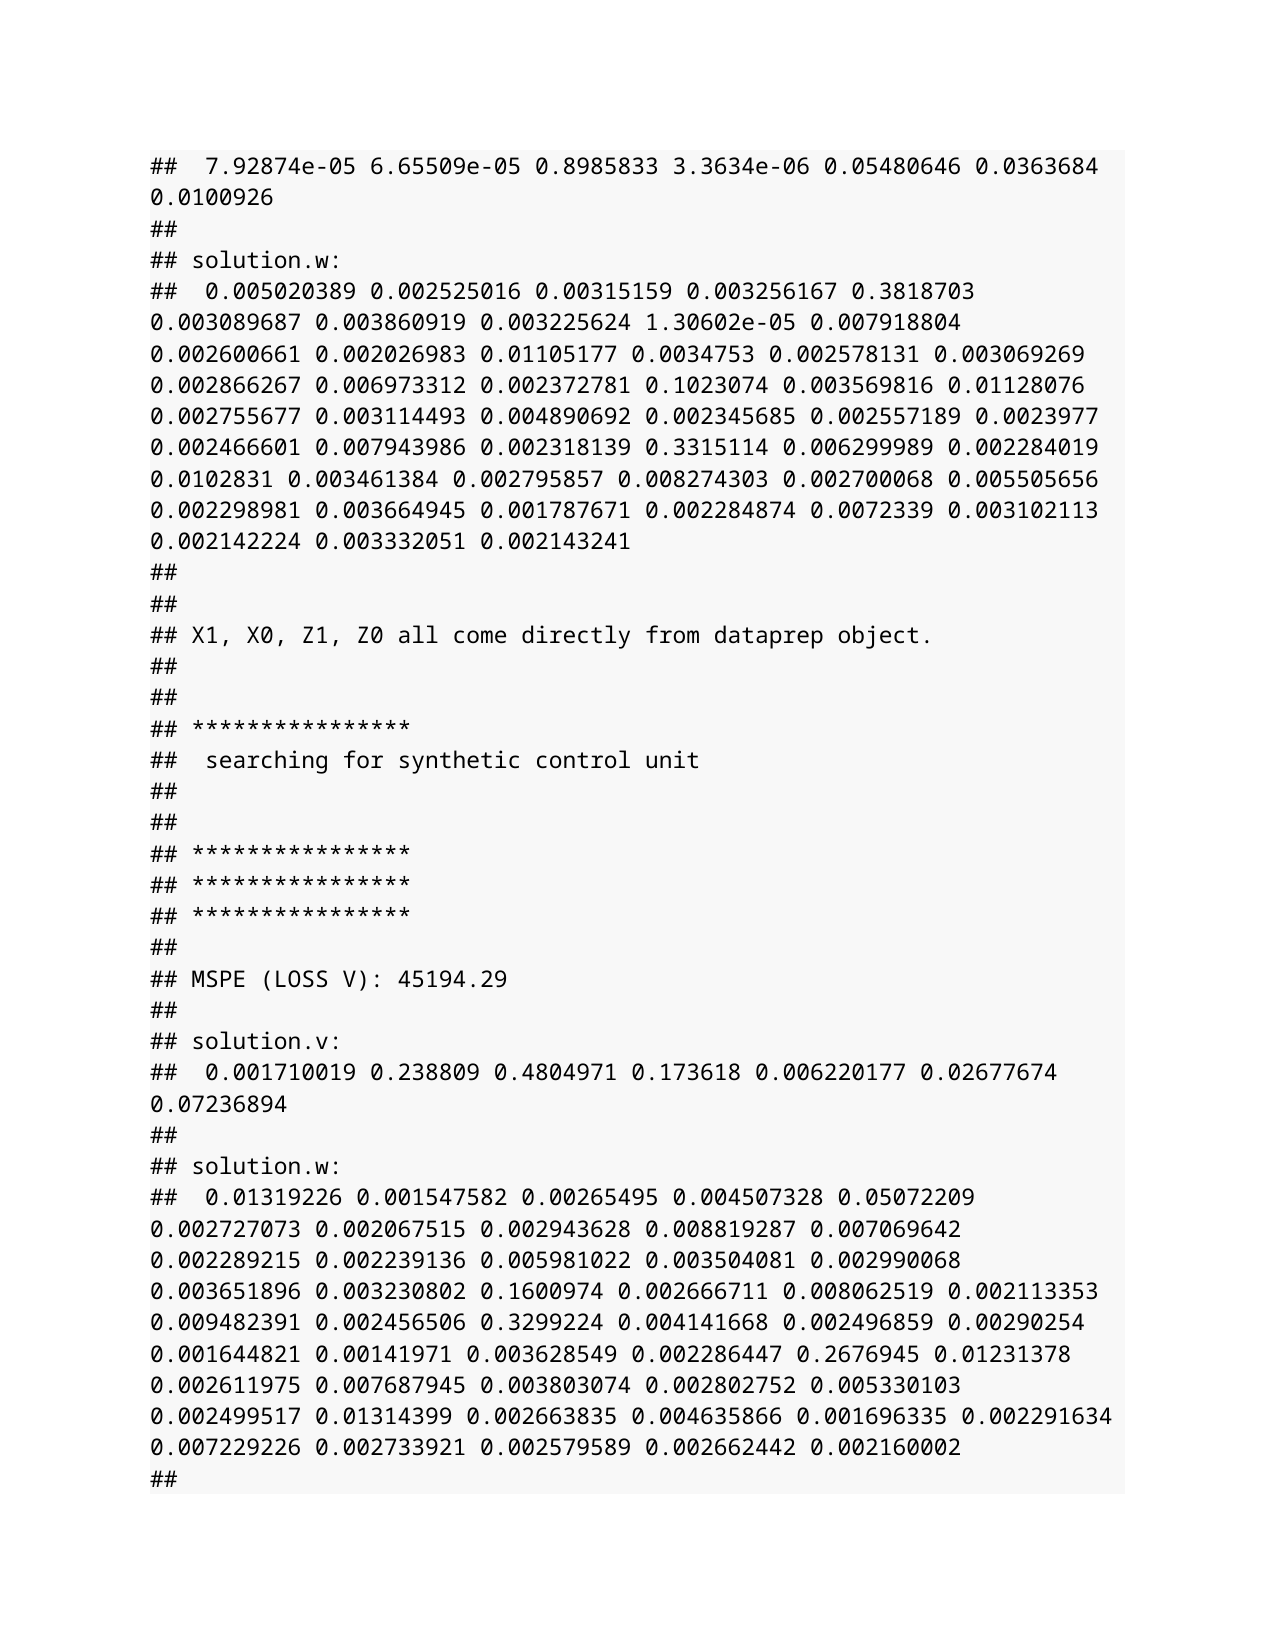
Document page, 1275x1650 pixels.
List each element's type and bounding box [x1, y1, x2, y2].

text [150, 150, 1125, 1494]
